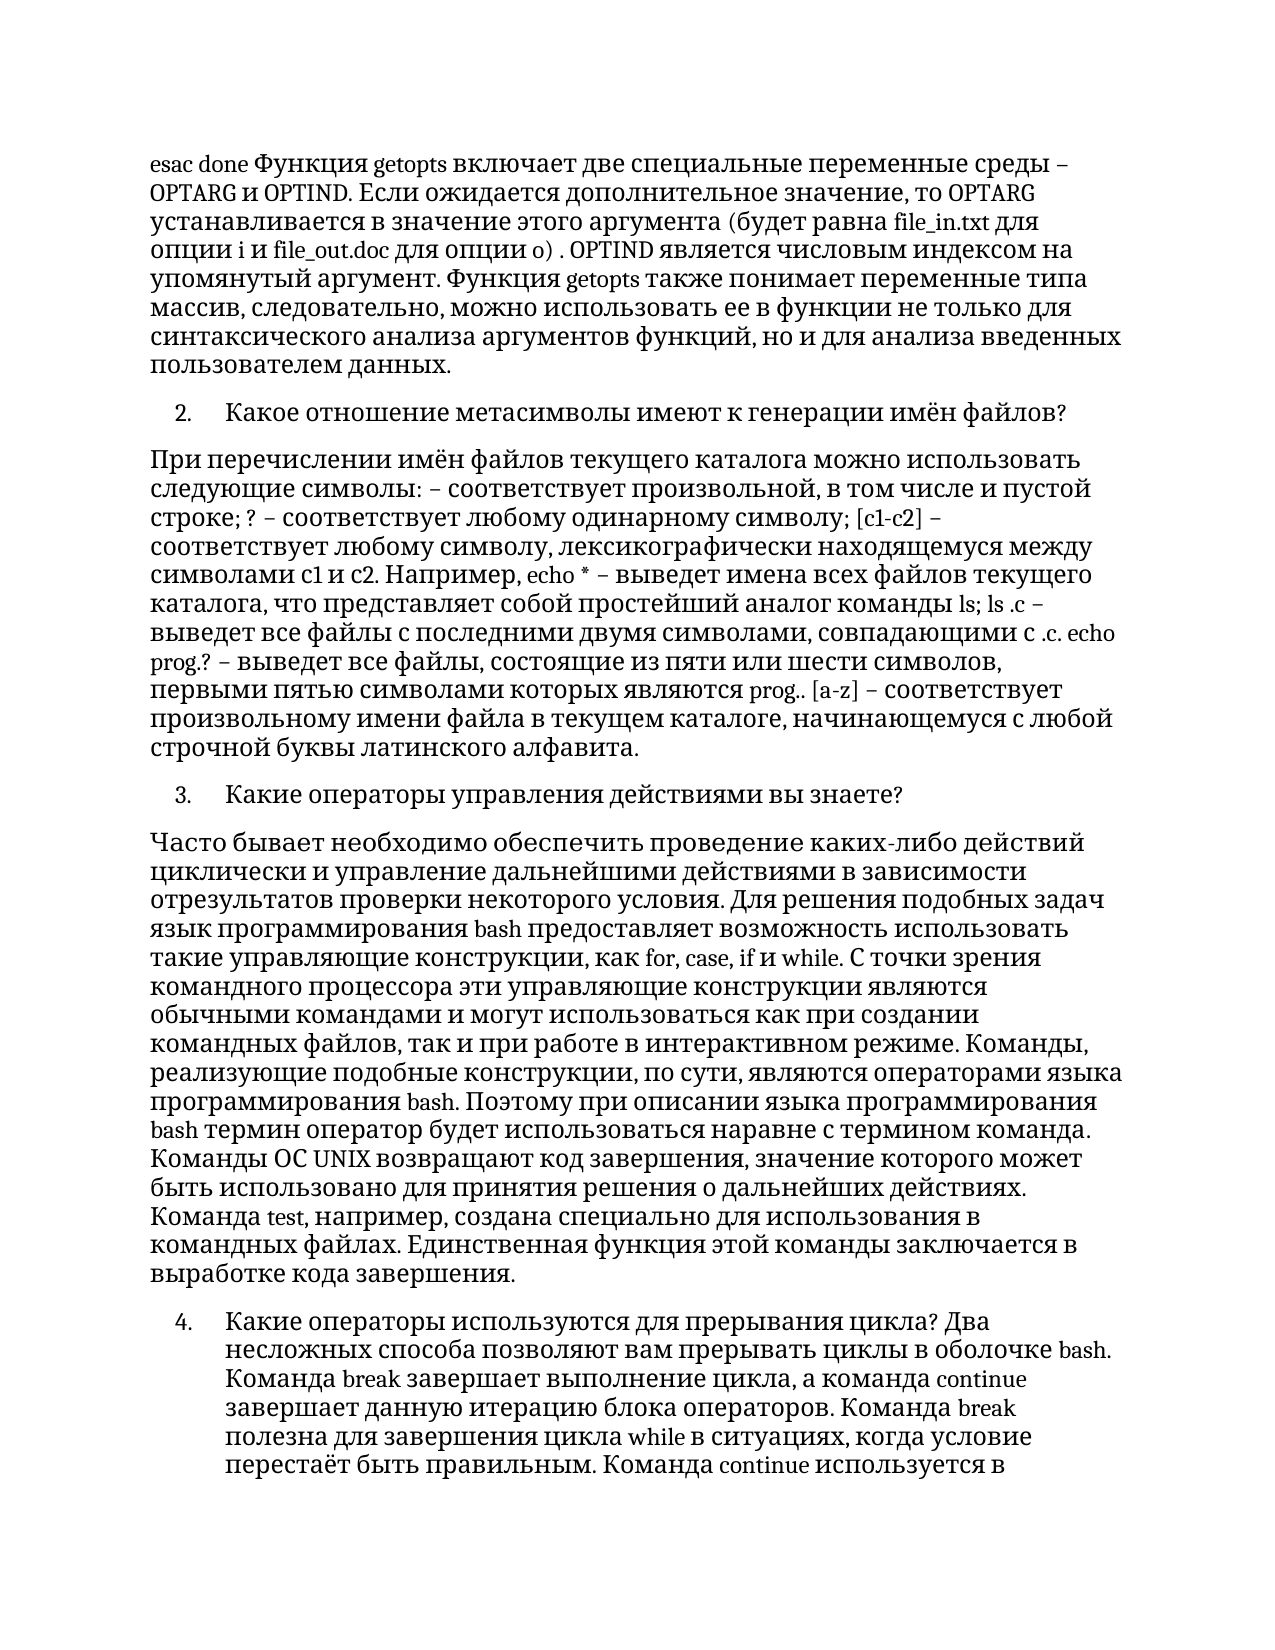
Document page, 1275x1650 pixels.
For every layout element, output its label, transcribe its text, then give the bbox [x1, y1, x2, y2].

list Какое отношение метасимволы имеют к генерации имён файлов? [175, 399, 1125, 427]
text При перечислении имён файлов текущего каталога можно использовать следующие символы: − соответствует произвольной, в том числе и пустой строке; ? − соответствует любому одинарному символу; [c1-c2] − соответствует любому символу, лексикографически находящемуся между символами с1 и с2. Например, echo * − выведет имена всех файлов текущего каталога, что представляет собой простейший аналог команды ls; ls .c − выведет все файлы с последними двумя символами, совпадающими с .c. echo prog.? − выведет все файлы, состоящие из пяти или шести символов, первыми пятью символами которых являются prog.. [a-z] − соответствует произвольному имени файла в текущем каталоге, начинающемуся с любой строчной буквы латинского алфавита. [150, 446, 1125, 762]
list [175, 1307, 1125, 1480]
text Часто бывает необходимо обеспечить проведение каких-либо действий циклически и управление дальнейшими действиями в зависимости отрезультатов проверки некоторого условия. Для решения подобных задач язык программирования bash предоставляет возможность использовать такие управляющие конструкции, как for, case, if и while. С точки зрения командного процессора эти управляющие конструкции являются обычными командами и могут использоваться как при создании командных файлов, так и при работе в интерактивном режиме. Команды, реализующие подобные конструкции, по сути, являются операторами языка программирования bash. Поэтому при описании языка программирования bash термин оператор будет использоваться наравне с термином команда. Команды ОС UNIX возвращают код завершения, значение которого может быть использовано для принятия решения о дальнейших действиях. Команда test, например, создана специально для использования в командных файлах. Единственная функция этой команды заключается в выработке кода завершения. [150, 829, 1125, 1289]
list Какие операторы управления действиями вы знаете? [175, 781, 1125, 810]
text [150, 150, 1125, 380]
